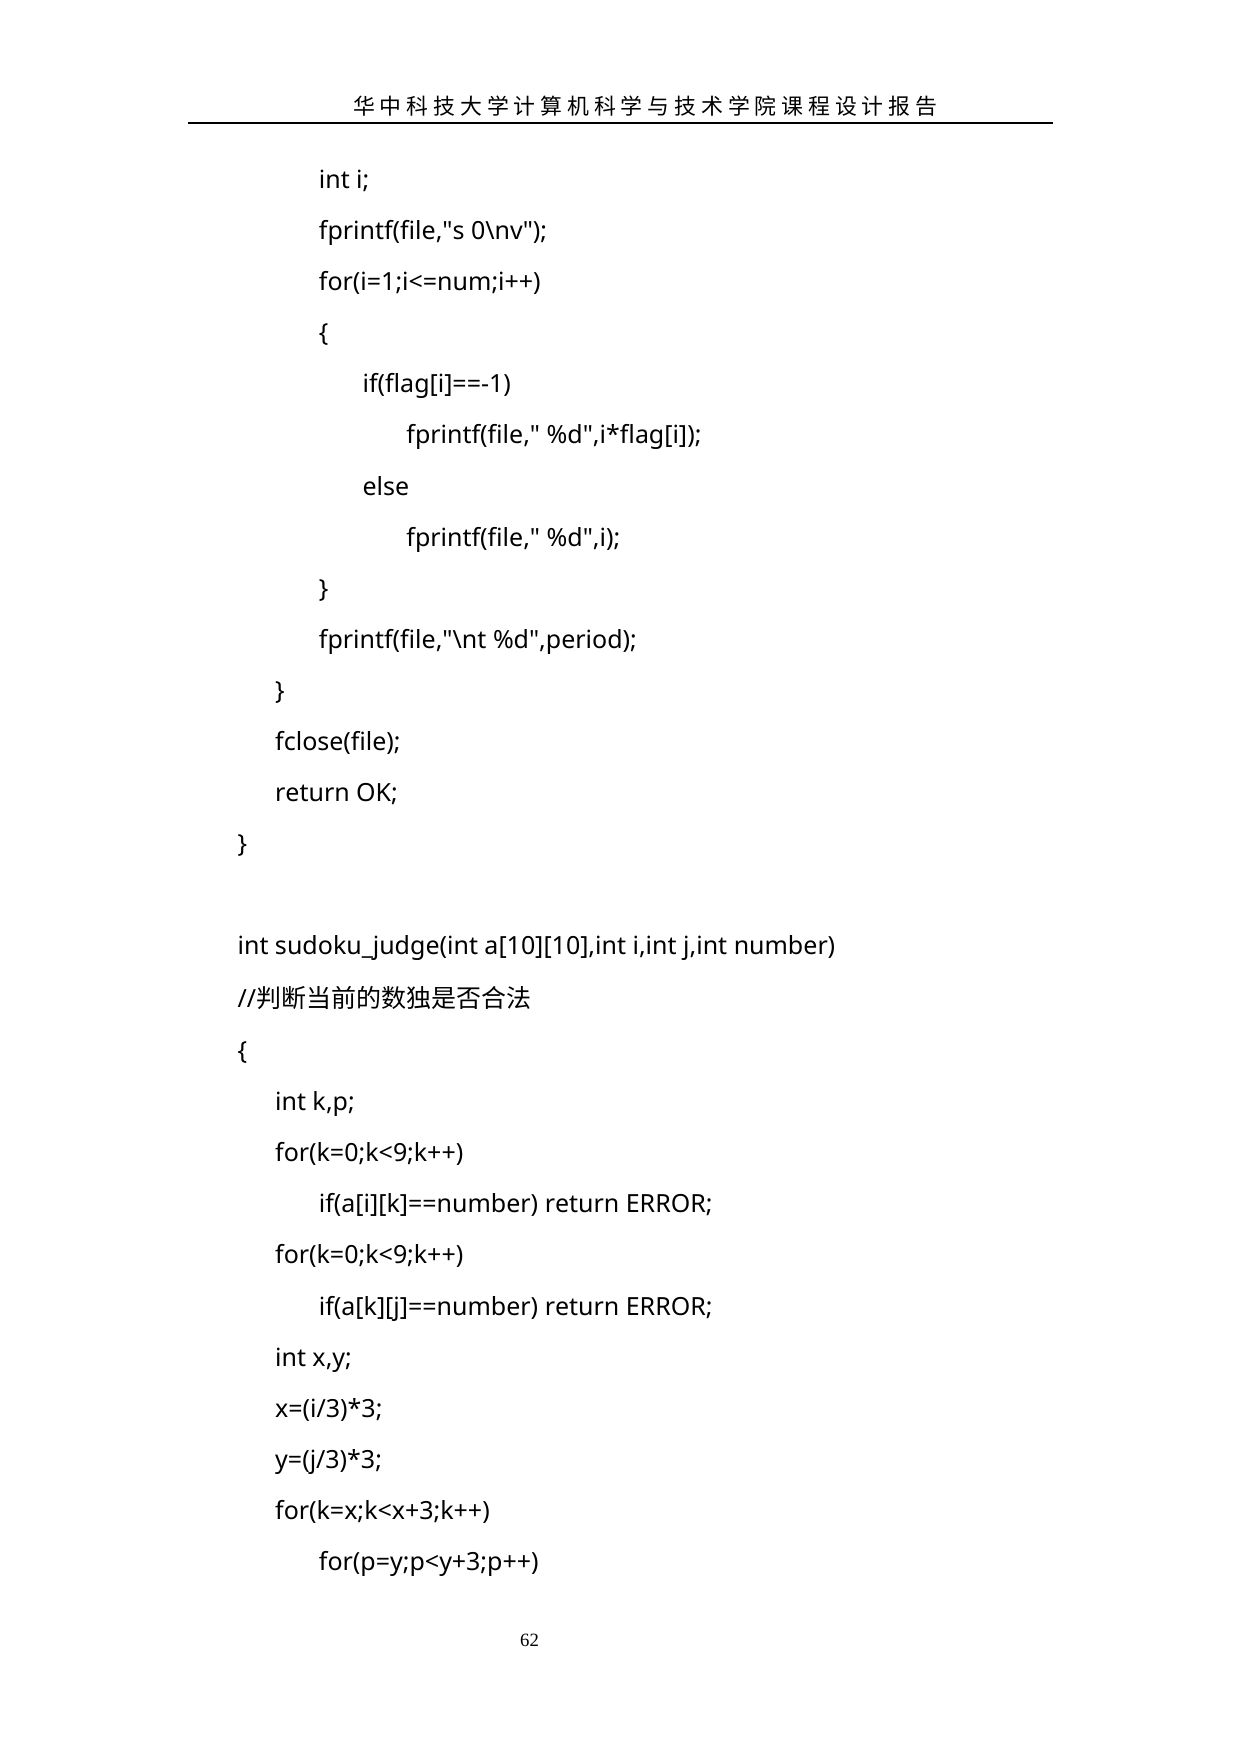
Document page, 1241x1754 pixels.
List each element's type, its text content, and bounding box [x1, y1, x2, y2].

text { [187, 1033, 1053, 1067]
text //判断当前的数独是否合法 [187, 979, 1053, 1015]
text int i; [187, 162, 1053, 196]
text for(i=1;i<=num;i++) [187, 264, 1053, 298]
text fprintf(file,"s 0\nv"); [187, 213, 1053, 247]
text for(k=0;k<9;k++) [187, 1135, 1053, 1169]
text int sudoku_judge(int a[10][10],int i,int j,int number) [187, 928, 1053, 962]
text } [187, 826, 1053, 859]
text for(k=0;k<9;k++) [187, 1237, 1053, 1271]
text x=(i/3)*3; [187, 1390, 1053, 1424]
text fclose(file); [187, 723, 1053, 757]
text fprintf(file,"\nt %d",period); [187, 621, 1053, 655]
text if(a[i][k]==number) return ERROR; [187, 1186, 1053, 1220]
text if(a[k][j]==number) return ERROR; [187, 1288, 1053, 1322]
text else [187, 468, 1053, 502]
text if(flag[i]==-1) [187, 366, 1053, 400]
text } [187, 570, 1053, 604]
text for(k=x;k<x+3;k++) [187, 1492, 1053, 1526]
text fprintf(file," %d",i*flag[i]); [187, 417, 1053, 451]
text int x,y; [187, 1339, 1053, 1373]
text for(p=y;p<y+3;p++) [187, 1543, 1053, 1577]
text fprintf(file," %d",i); [187, 519, 1053, 553]
text return OK; [187, 774, 1053, 808]
text int k,p; [187, 1084, 1053, 1118]
text } [187, 672, 1053, 706]
text y=(j/3)*3; [187, 1441, 1053, 1475]
text { [187, 315, 1053, 349]
